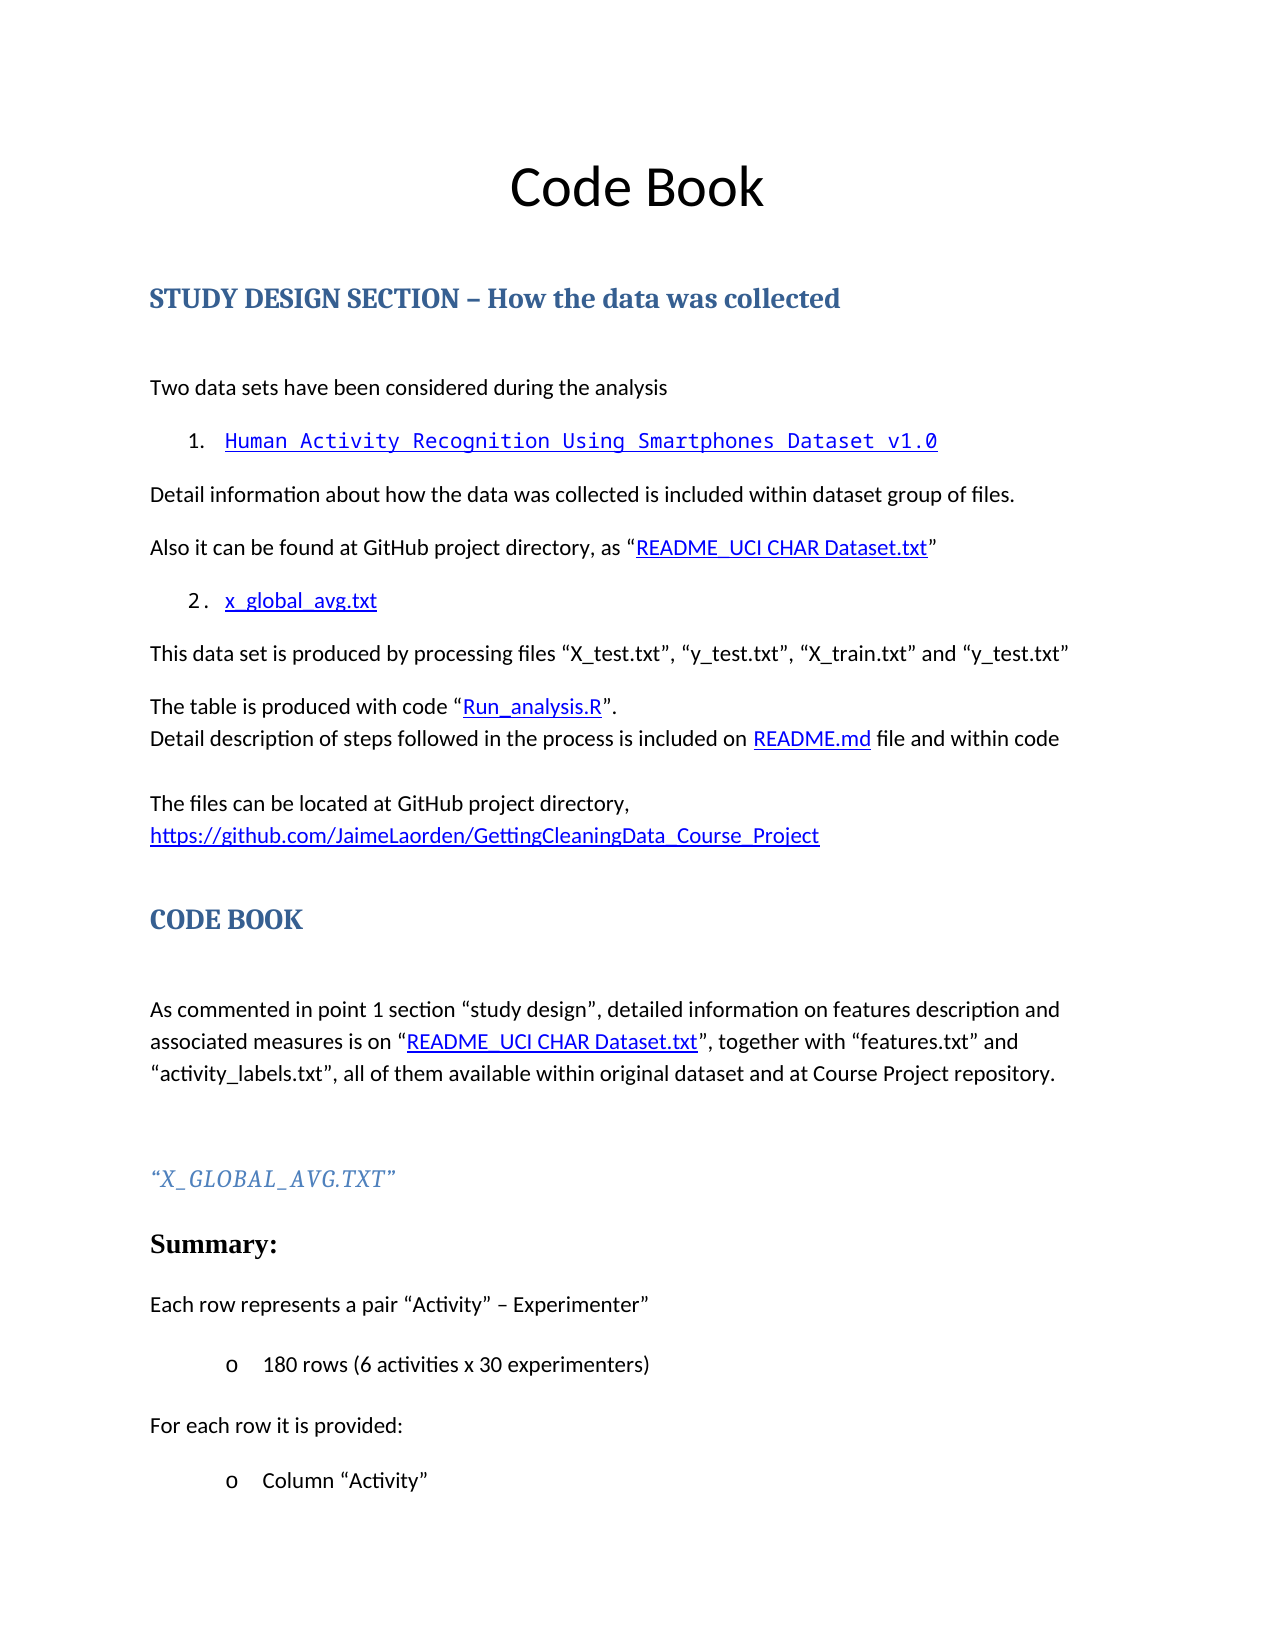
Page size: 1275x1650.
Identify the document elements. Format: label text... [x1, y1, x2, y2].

list Column “Activity” [225, 1466, 1125, 1495]
text Also it can be found at GitHub project directory, as “README_UCI CHAR Dataset.txt” [150, 533, 1125, 561]
text Detail description of steps followed in the process is included on README.md file and within code [150, 724, 1125, 753]
table_cell 180 rows (6 activities x 30 experimenters) [149, 1349, 732, 1410]
text As commented in point 1 section “study design”, detailed information on features description and associated measures is on “README_UCI CHAR Dataset.txt”, together with “features.txt” and “activity_labels.txt”, all of them available within original dataset and at Course Project repository. [150, 995, 1125, 1087]
text The table is produced with code “Run_analysis.R”. [150, 692, 1125, 720]
subtitle Summary: [150, 1227, 1125, 1260]
list Human Activity Recognition Using Smartphones Dataset v1.0 [187, 426, 1125, 455]
text Detail information about how the data was collected is included within dataset group of files. [150, 480, 1125, 508]
table_cell For each row it is provided: [149, 1410, 732, 1466]
text Two data sets have been considered during the analysis [150, 373, 1125, 401]
text The files can be located at GitHub project directory, https://github.com/JaimeLaorden/GettingCleaningData_Course_Project [150, 789, 1125, 849]
text Code Book [150, 150, 1125, 221]
table_header Each row represents a pair “Activity” – Experimenter” [149, 1289, 737, 1349]
subtitle CODE BOOK [150, 903, 1125, 937]
subtitle STUDY DESIGN SECTION – How the data was collected [150, 282, 1125, 315]
subtitle “X_GLOBAL_AVG.TXT” [150, 1165, 1125, 1194]
text This data set is produced by processing files “X_test.txt”, “y_test.txt”, “X_train.txt” and “y_test.txt” [150, 639, 1125, 667]
list x_global_avg.txt [187, 586, 1125, 614]
